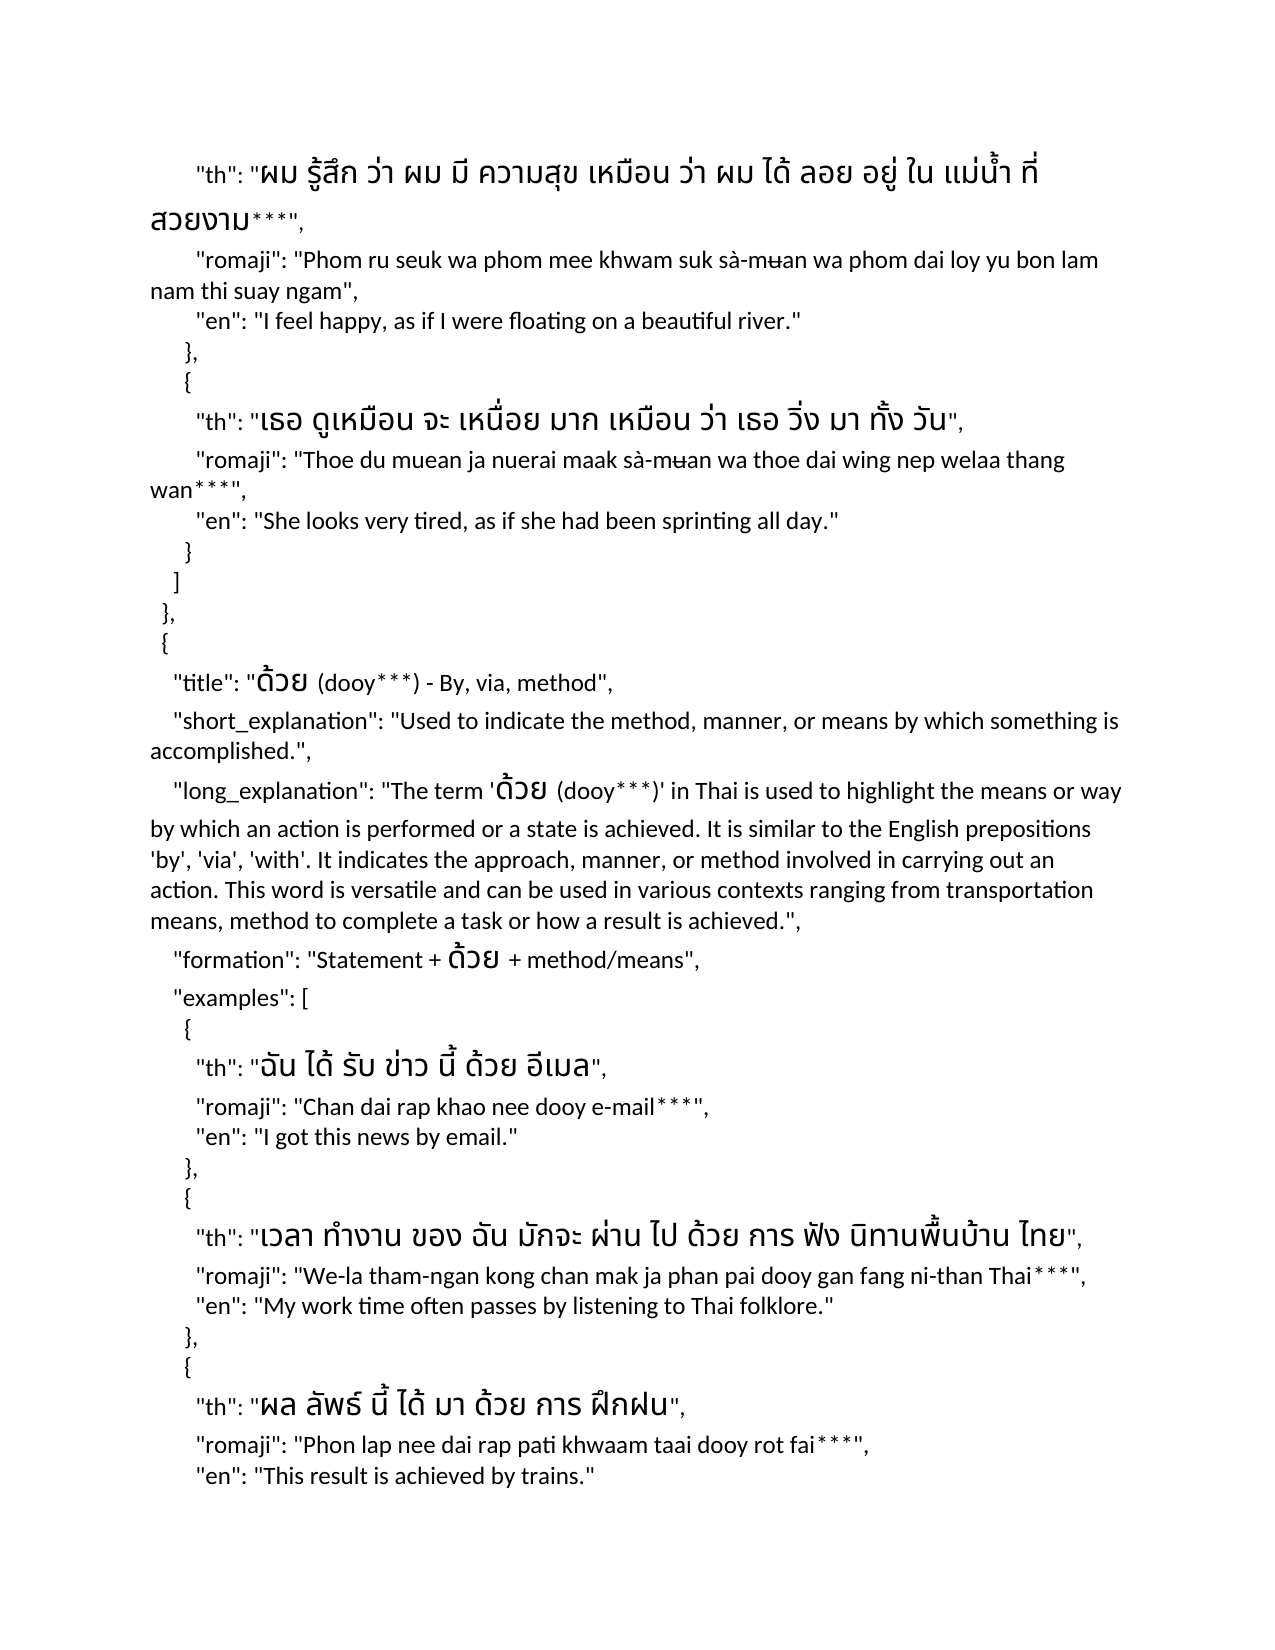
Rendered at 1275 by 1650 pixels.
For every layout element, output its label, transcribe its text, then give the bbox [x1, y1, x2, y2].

text { [150, 1352, 1125, 1382]
text "romaji": "We-la tham-ngan kong chan mak ja phan pai dooy gan fang ni-than Thai***", [150, 1260, 1125, 1291]
text "en": "I got this news by email." [150, 1121, 1125, 1152]
text { [150, 1182, 1125, 1213]
text "th": "เวลา ทำงาน ของ ฉัน มักจะ ผ่าน ไป ด้วย การ ฟัง นิทานพื้นบ้าน ไทย", [150, 1213, 1125, 1260]
text "title": "ด้วย (dooy***) - By, via, method", [150, 658, 1125, 705]
text "th": "ฉัน ได้ รับ ข่าว นี้ ด้วย อีเมล", [150, 1043, 1125, 1091]
text "en": "I feel happy, as if I were floating on a beautiful river." [150, 305, 1125, 336]
text { [150, 1013, 1125, 1043]
text "en": "She looks very tired, as if she had been sprinting all day." [150, 505, 1125, 536]
text }, [150, 597, 1125, 627]
text }, [150, 1152, 1125, 1182]
text { [150, 366, 1125, 397]
text } [150, 536, 1125, 566]
text "formation": "Statement + ด้วย + method/means", [150, 935, 1125, 982]
text "romaji": "Thoe du muean ja nuerai maak sà-mʉan wa thoe dai wing nep welaa thang wan***", [150, 444, 1125, 505]
text "th": "ผม รู้สึก ว่า ผม มี ความสุข เหมือน ว่า ผม ได้ ลอย อยู่ ใน แม่น้ำ ที่ สวยงาม***", [150, 150, 1125, 244]
text { [150, 627, 1125, 658]
text "th": "ผล ลัพธ์ นี้ ได้ มา ด้วย การ ฝึกฝน", [150, 1382, 1125, 1429]
text "romaji": "Phon lap nee dai rap pati khwaam taai dooy rot fai***", [150, 1429, 1125, 1460]
text "examples": [ [150, 982, 1125, 1013]
text "short_explanation": "Used to indicate the method, manner, or means by which something is accomplished.", [150, 705, 1125, 766]
text }, [150, 1321, 1125, 1352]
text "long_explanation": "The term 'ด้วย (dooy***)' in Thai is used to highlight the means or way by which an action is performed or a state is achieved. It is similar to the English prepositions 'by', 'via', 'with'. It indicates the approach, manner, or method involved in carrying out an action. This word is versatile and can be used in various contexts ranging from transportation means, method to complete a task or how a result is achieved.", [150, 766, 1125, 935]
text }, [150, 336, 1125, 366]
text "romaji": "Chan dai rap khao nee dooy e-mail***", [150, 1091, 1125, 1121]
text "romaji": "Phom ru seuk wa phom mee khwam suk sà-mʉan wa phom dai loy yu bon lam nam thi suay ngam", [150, 244, 1125, 305]
text "en": "This result is achieved by trains." [150, 1460, 1125, 1490]
text "en": "My work time often passes by listening to Thai folklore." [150, 1291, 1125, 1321]
text ] [150, 566, 1125, 597]
text "th": "เธอ ดูเหมือน จะ เหนื่อย มาก เหมือน ว่า เธอ วิ่ง มา ทั้ง วัน", [150, 397, 1125, 444]
